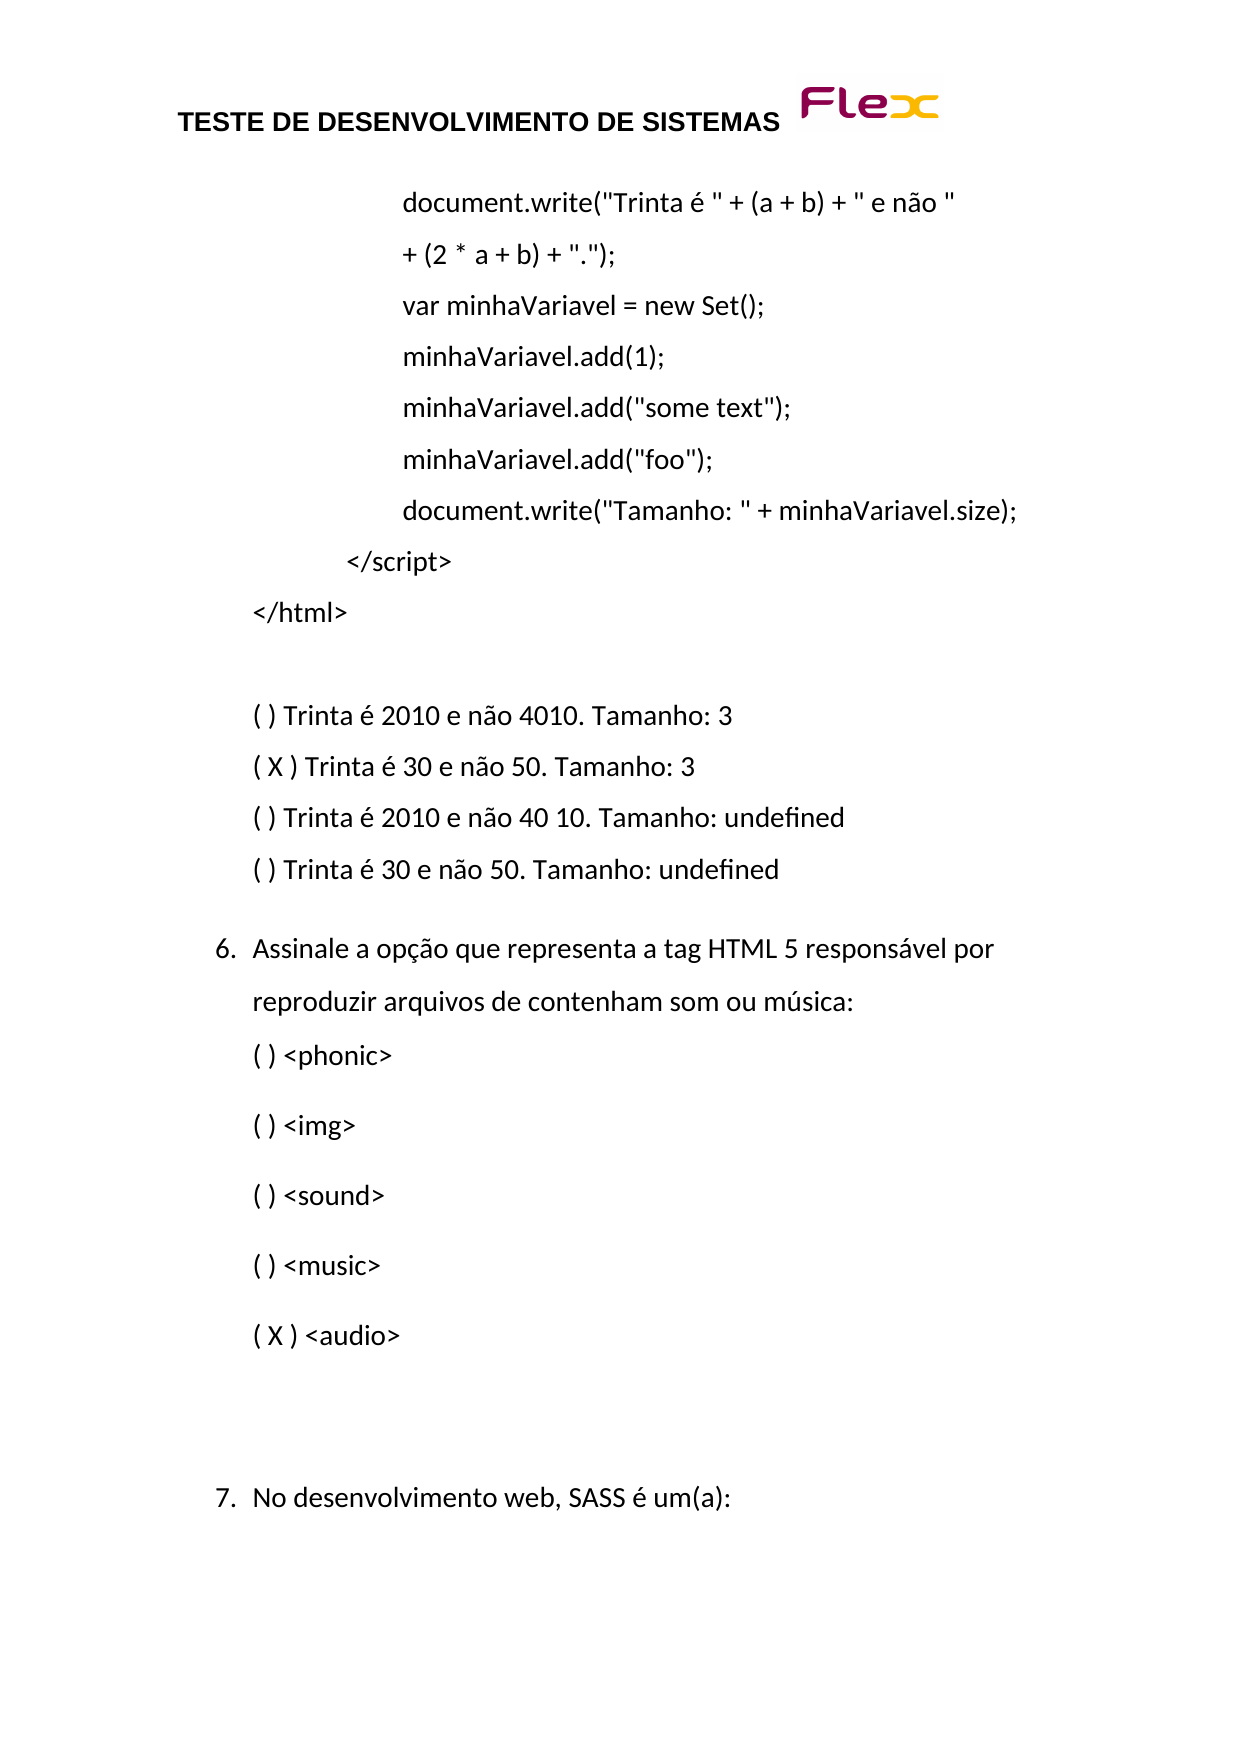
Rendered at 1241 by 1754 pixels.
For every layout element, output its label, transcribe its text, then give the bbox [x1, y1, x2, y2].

text ( ) Trinta é 2010 e não 4010. Tamanho: 3 [252, 697, 1063, 733]
text ( ) Trinta é 2010 e não 40 10. Tamanho: undefined [252, 799, 1063, 835]
text var minhaVariavel = new Set(); [402, 287, 1063, 323]
text ( ) <img> [252, 1107, 1093, 1143]
list Assinale a opção que representa a tag HTML 5 responsável por reproduzir arquivos de contenham som ou música: ( ) <phonic> [215, 930, 1093, 1073]
picture [795, 73, 945, 132]
text ( ) <sound> [252, 1177, 1093, 1213]
text ( X ) Trinta é 30 e não 50. Tamanho: 3 [252, 748, 1063, 784]
text minhaVariavel.add("foo"); [402, 441, 1063, 476]
text ( ) Trinta é 30 e não 50. Tamanho: undefined [252, 851, 1063, 914]
text document.write("Trinta é " + (a + b) + " e não " [402, 184, 1063, 220]
text ( ) <music> [252, 1247, 1093, 1283]
text minhaVariavel.add(1); [402, 338, 1063, 374]
list No desenvolvimento web, SASS é um(a): [215, 1479, 1063, 1515]
text ( X ) <audio> [252, 1317, 1093, 1395]
text document.write("Tamanho: " + minhaVariavel.size); [402, 492, 1063, 528]
text </html> [252, 594, 1063, 630]
text minhaVariavel.add("some text"); [402, 389, 1063, 425]
text + (2 * a + b) + "."); [402, 236, 1063, 271]
text </script> [346, 543, 1063, 579]
